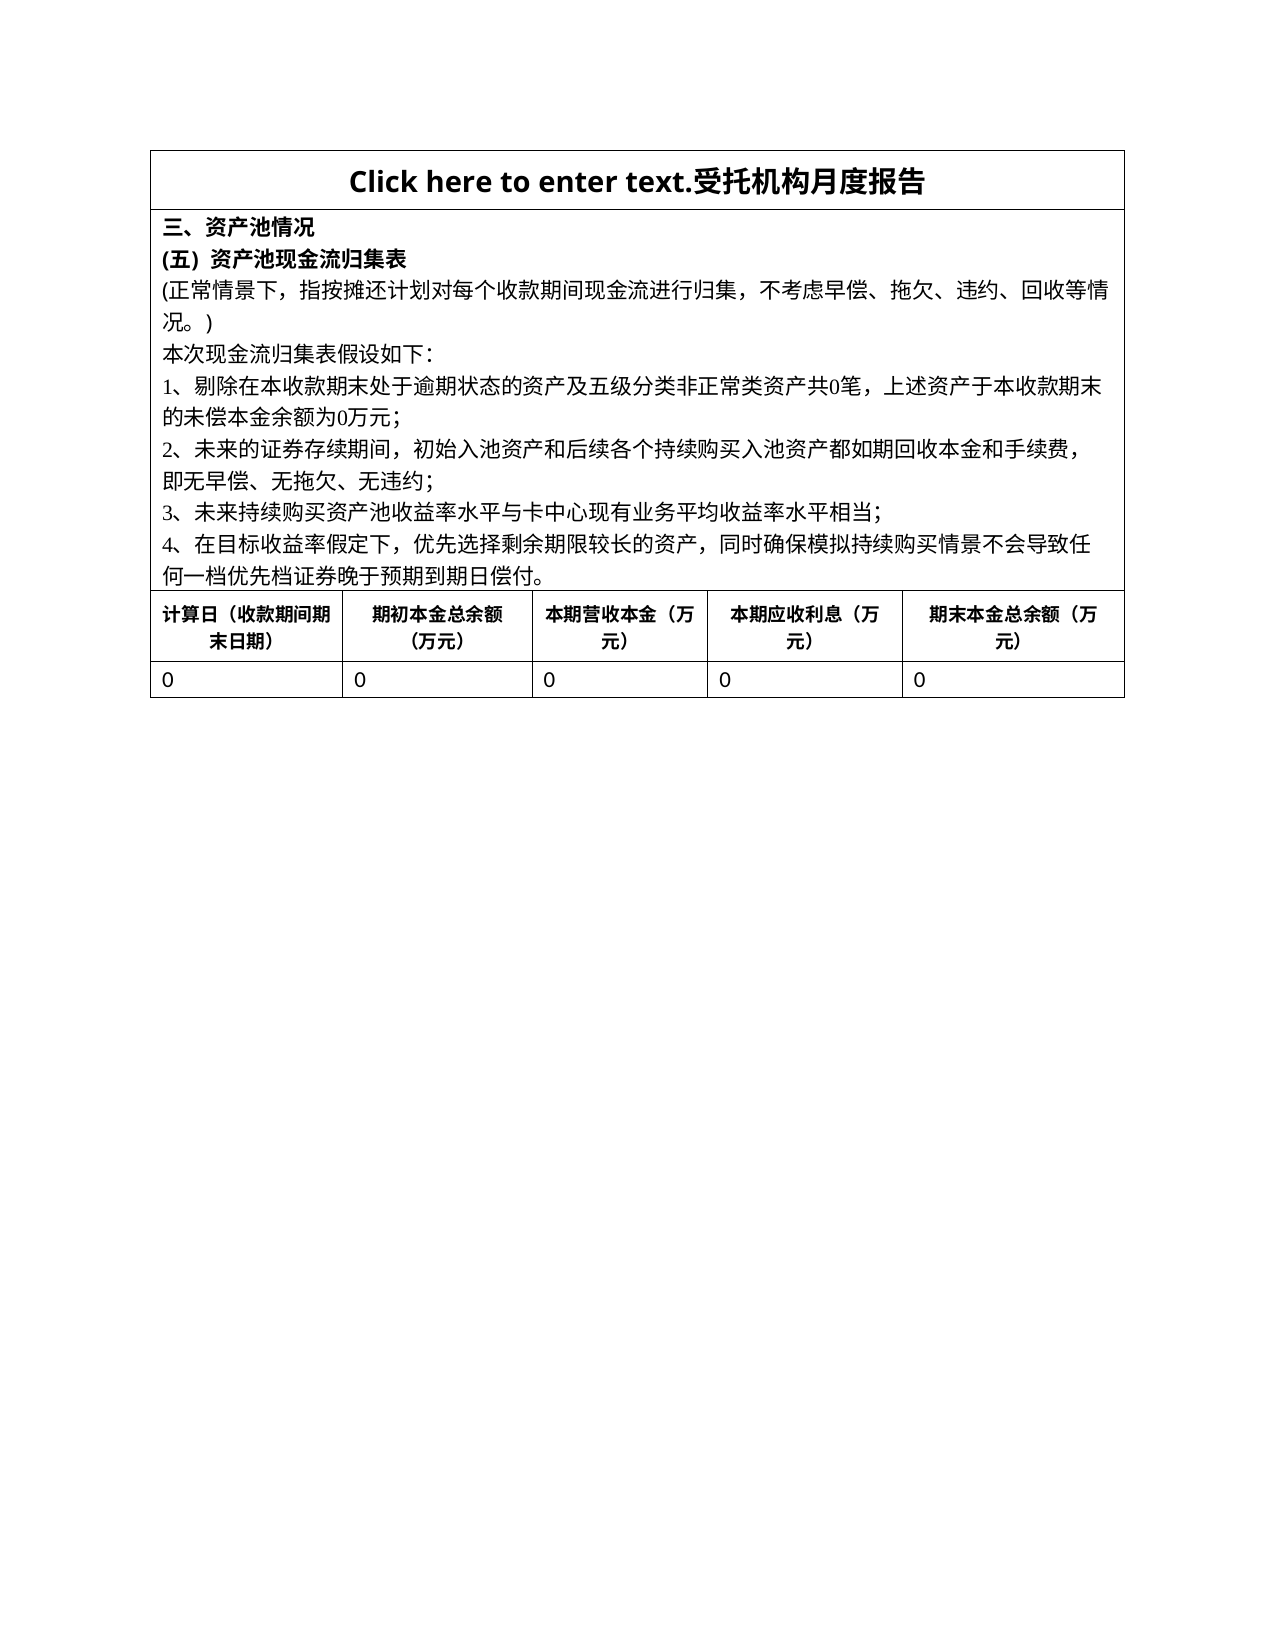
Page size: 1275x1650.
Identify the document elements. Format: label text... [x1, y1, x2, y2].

table_cell 期初本金总余额（万元） [343, 591, 532, 661]
table_cell 期末本金总余额（万元） [903, 591, 1124, 661]
table_cell 三、资产池情况 (五) 资产池现金流归集表 (正常情景下，指按摊还计划对每个收款期间现金流进行归集，不考虑早偿、拖欠、违约、回收等情况。) 本次现金流归集表假设如下： 1、剔除在本收款期末处于逾期状态的资产及五级分类非正常类资产共笔，上述资产于本收款期末的未偿本金余额为万元； 2、未来的证券存续期间，初始入池资产和后续各个持续购买入池资产都如期回收本金和手续费，即无早偿、无拖欠、无违约； 3、未来持续购买资产池收益率水平与卡中心现有业务平均收益率水平相当； 4、在目标收益率假定下，优先选择剩余期限较长的资产，同时确保模拟持续购买情景不会导致任何一档优先档证券晚于预期到期日偿付。 [151, 210, 1124, 590]
table_header 受托机构月度报告 [151, 151, 1124, 209]
table_cell 本期营收本金（万元） [533, 591, 707, 661]
table_cell 计算日（收款期间期末日期） [151, 591, 342, 661]
table_cell 本期应收利息（万元） [708, 591, 902, 661]
